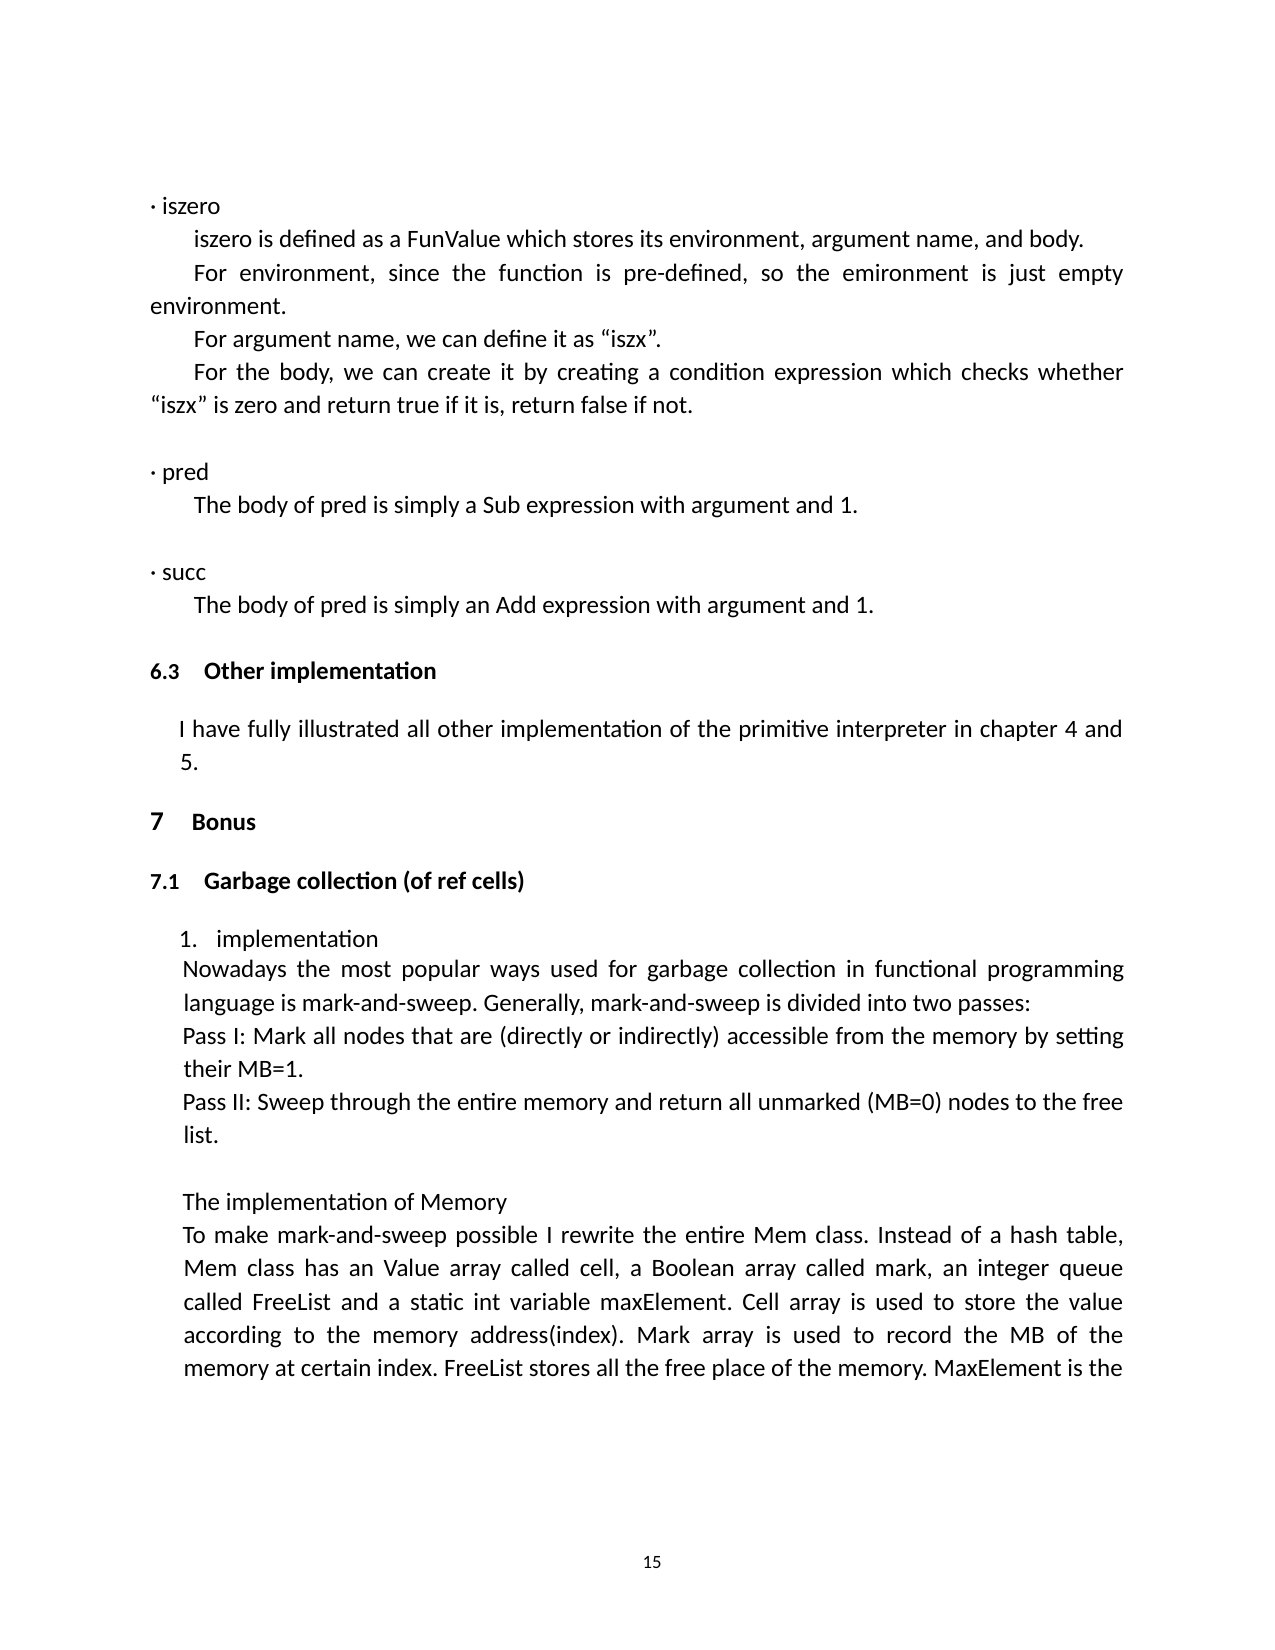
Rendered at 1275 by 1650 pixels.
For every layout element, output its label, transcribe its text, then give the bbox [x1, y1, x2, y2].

text Pass I: Mark all nodes that are (directly or indirectly) accessible from the memory by setting their MB=1. [182, 1020, 1125, 1084]
subtitle Bonus [150, 804, 1125, 838]
subtitle Other implementation [150, 655, 1125, 686]
text The implementation of Memory [182, 1186, 1125, 1217]
text The body of pred is simply an Add expression with argument and 1. [150, 589, 1125, 619]
text · pred [150, 456, 1125, 487]
text For environment, since the function is pre-defined, so the emironment is just empty environment. [150, 257, 1125, 320]
text The body of pred is simply a Sub expression with argument and 1. [150, 489, 1125, 520]
subtitle Garbage collection (of ref cells) [150, 865, 1125, 896]
text iszero is defined as a FunValue which stores its environment, argument name, and body. [150, 223, 1125, 254]
text · succ [150, 556, 1125, 586]
list implementation [179, 923, 1125, 953]
text Nowadays the most popular ways used for garbage collection in functional programming language is mark-and-sweep. Generally, mark-and-sweep is divided into two passes: [182, 953, 1125, 1017]
text · iszero [150, 190, 1125, 221]
text For argument name, we can define it as “iszx”. [150, 323, 1125, 354]
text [182, 1219, 1125, 1383]
text For the body, we can create it by creating a condition expression which checks whether “iszx” is zero and return true if it is, return false if not. [150, 356, 1125, 420]
text Pass II: Sweep through the entire memory and return all unmarked (MB=0) nodes to the free list. [182, 1086, 1125, 1150]
text I have fully illustrated all other implementation of the primitive interpreter in chapter 4 and 5. [179, 713, 1125, 777]
